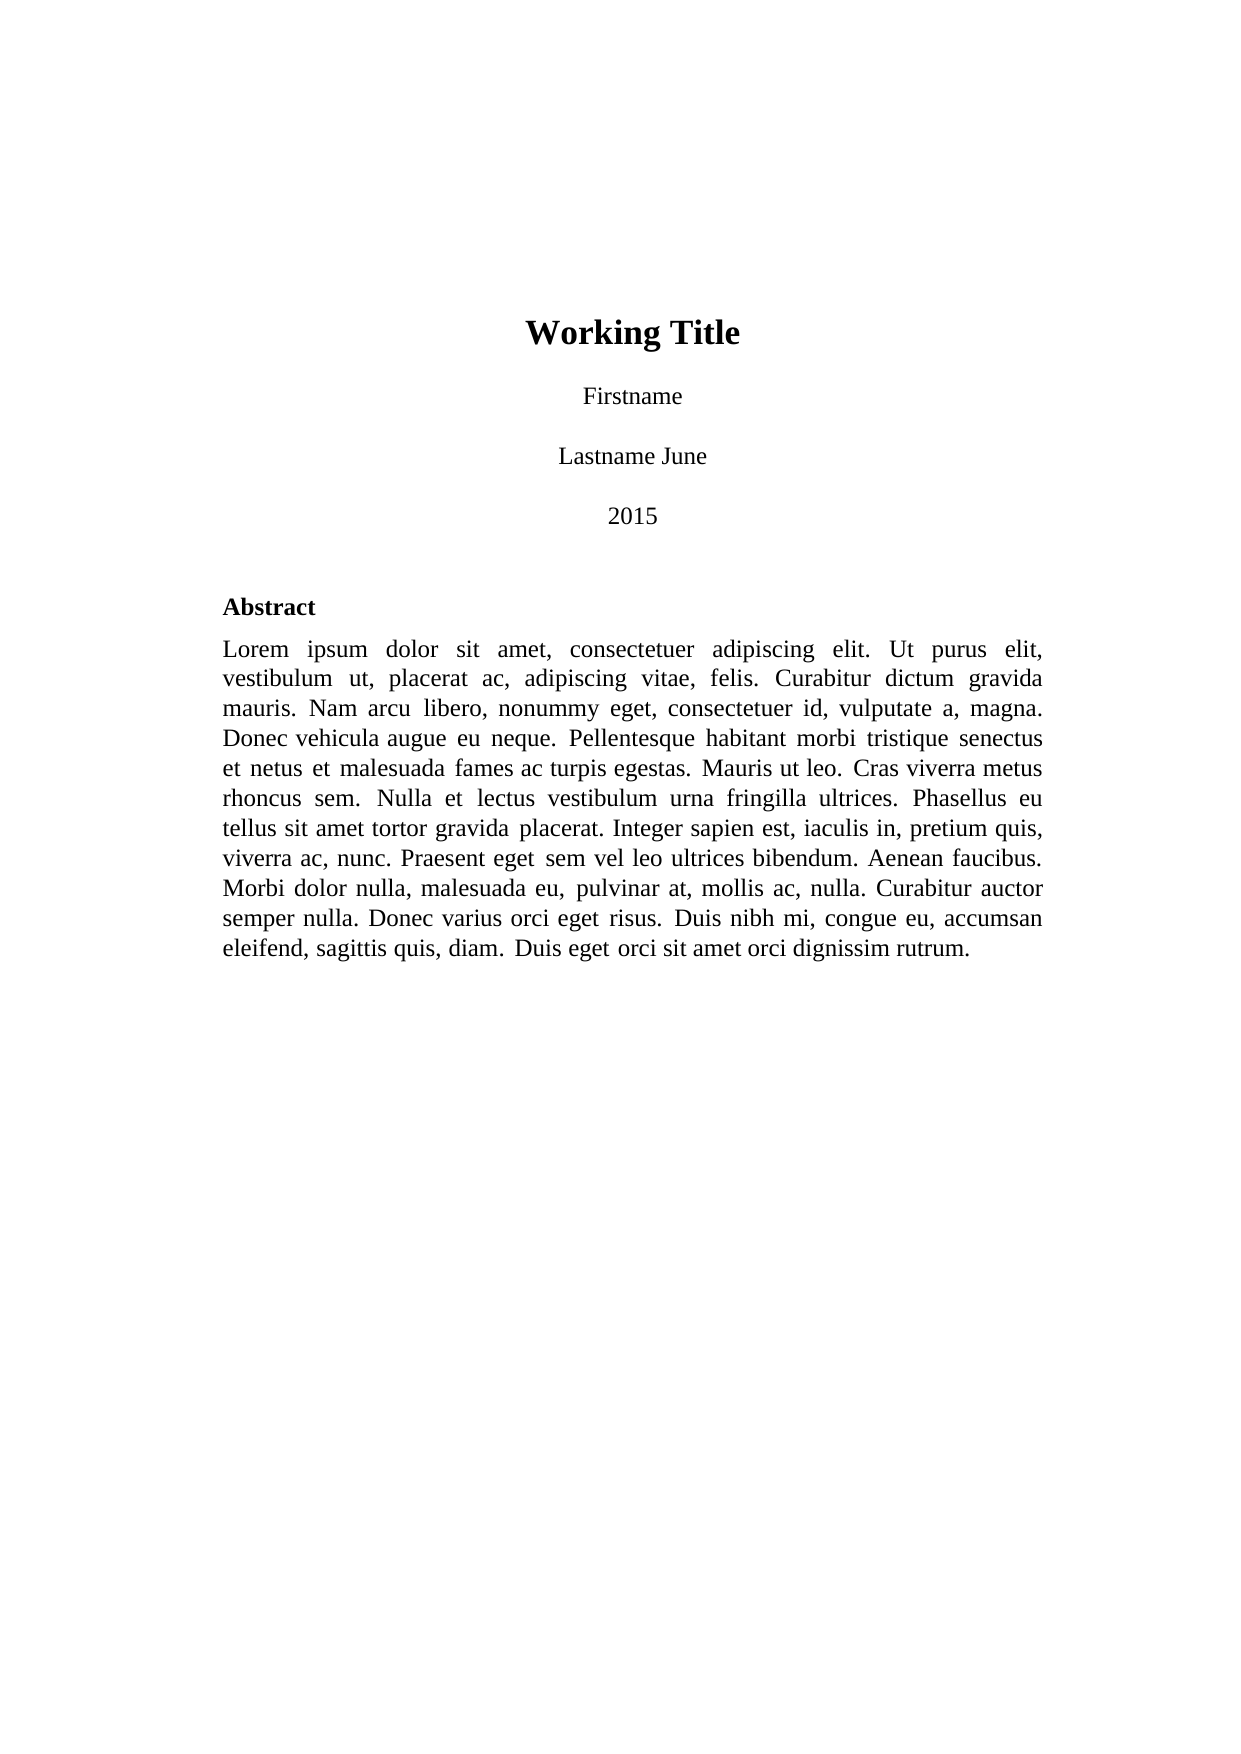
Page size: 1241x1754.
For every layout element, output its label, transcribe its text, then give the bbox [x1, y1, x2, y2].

subtitle Abstract [222, 592, 1065, 621]
text Firstname Lastname June 2015 [531, 381, 734, 530]
subtitle Working Title [358, 311, 907, 352]
text Lorem ipsum dolor sit amet, consectetuer adipiscing elit. Ut purus elit, vestibulum ut, placerat ac, adipiscing vitae, felis. Curabitur dictum gravida mauris. Nam arcu libero, nonummy eget, consectetuer id, vulputate a, magna. Donec vehicula augue eu neque. Pellentesque habitant morbi tristique senectus et netus et malesuada fames ac turpis egestas. Mauris ut leo. Cras viverra metus rhoncus sem. Nulla et lectus vestibulum urna fringilla ultrices. Phasellus eu tellus sit amet tortor gravida placerat. Integer sapien est, iaculis in, pretium quis, viverra ac, nunc. Praesent eget sem vel leo ultrices bibendum. Aenean faucibus. Morbi dolor nulla, malesuada eu, pulvinar at, mollis ac, nulla. Curabitur auctor semper nulla. Donec varius orci eget risus. Duis nibh mi, congue eu, accumsan eleifend, sagittis quis, diam. Duis eget orci sit amet orci dignissim rutrum. [222, 634, 1043, 961]
